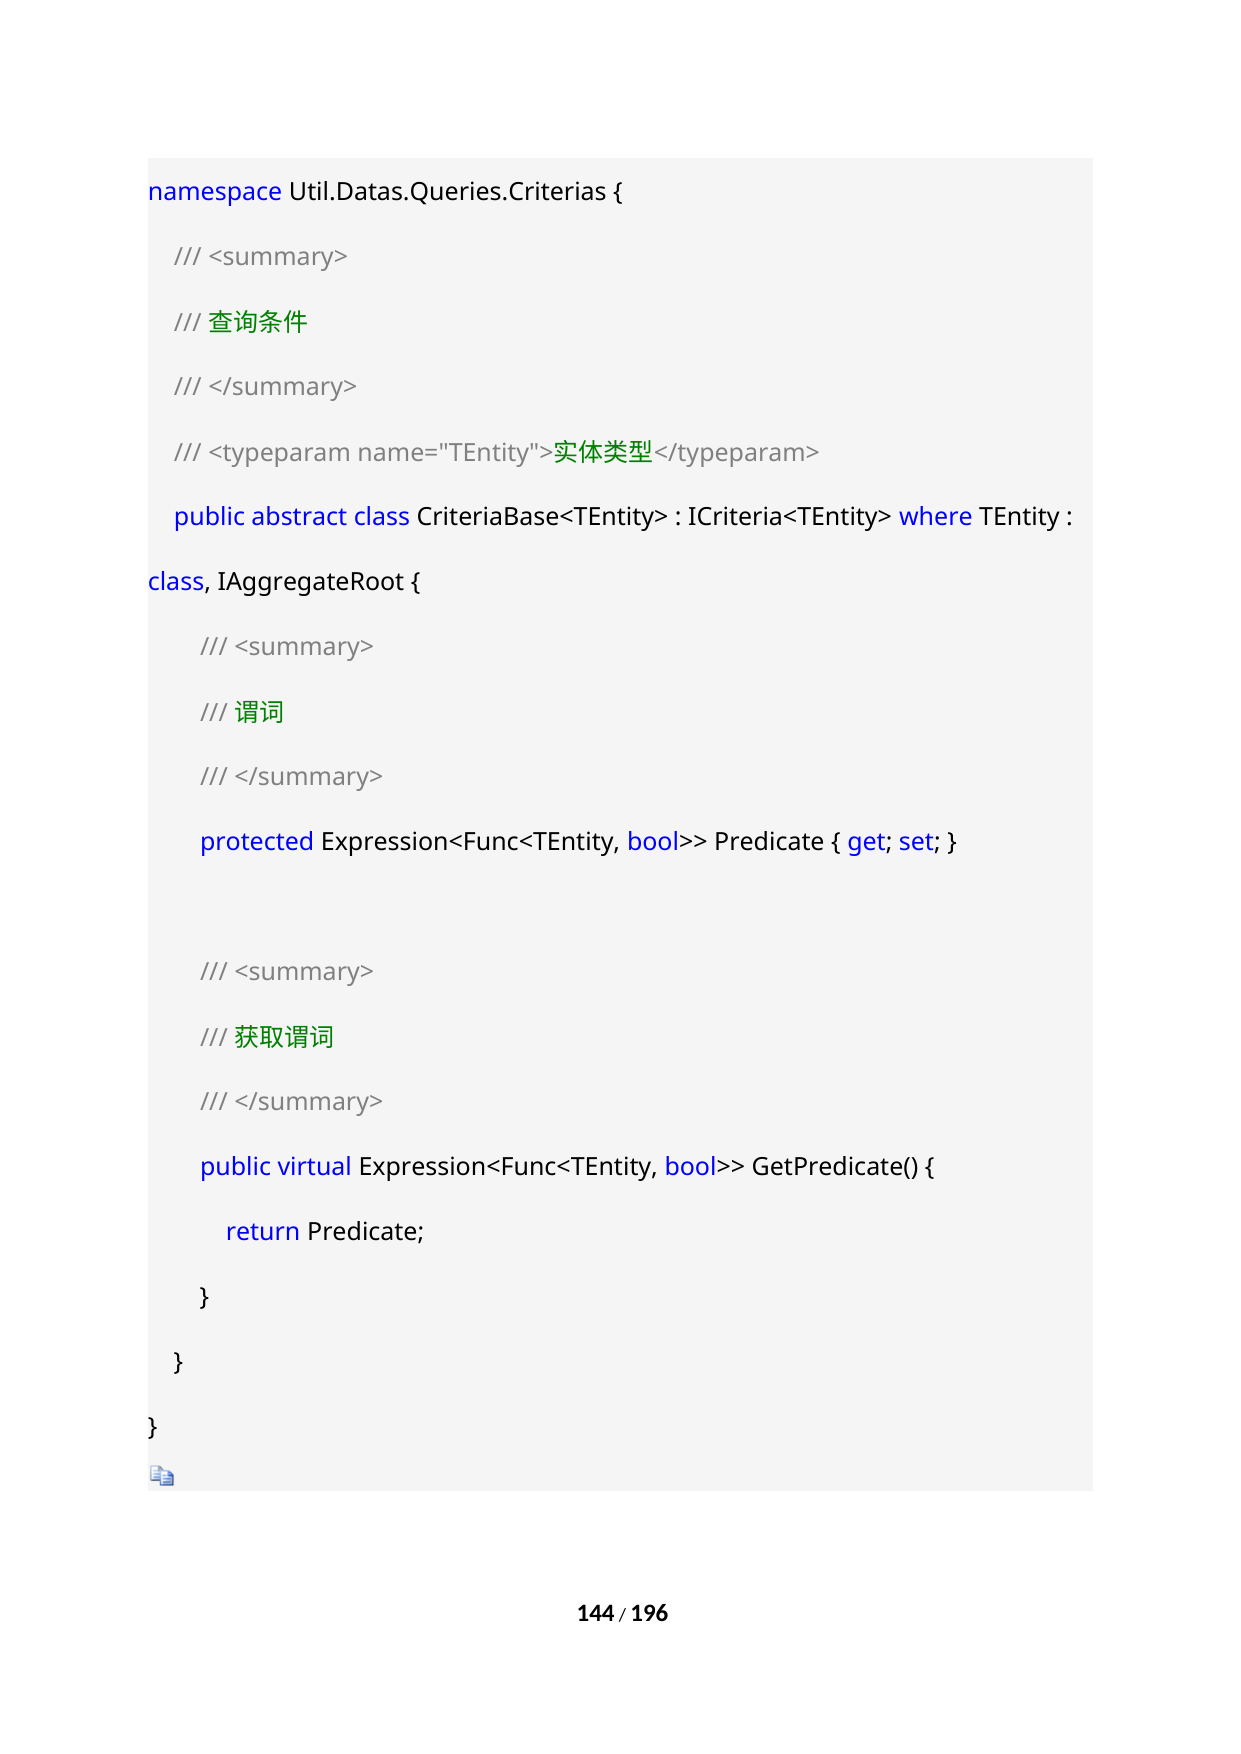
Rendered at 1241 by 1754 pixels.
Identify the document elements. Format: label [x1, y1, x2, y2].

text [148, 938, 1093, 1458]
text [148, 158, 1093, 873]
picture [147, 1459, 179, 1491]
